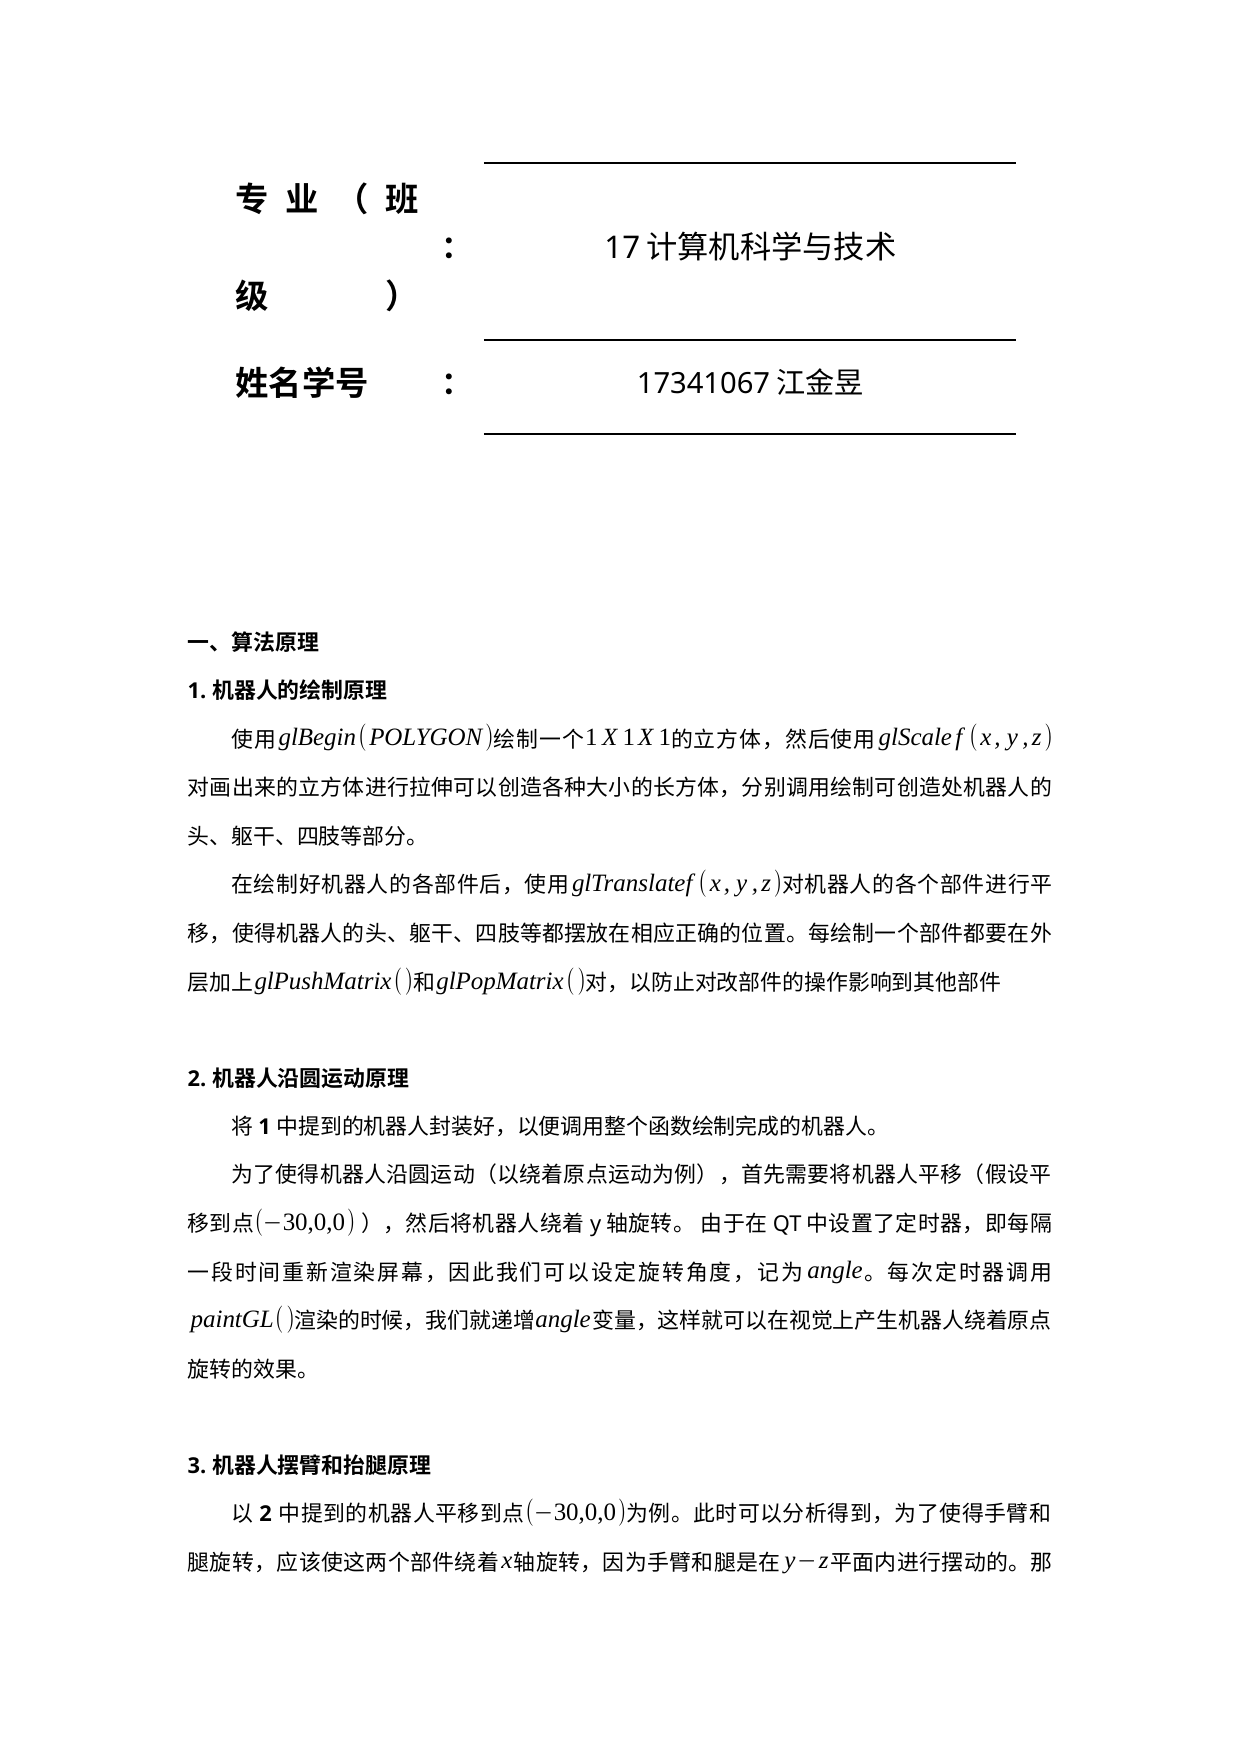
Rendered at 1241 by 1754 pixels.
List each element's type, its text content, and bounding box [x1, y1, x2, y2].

text 3. 机器人摆臂和抬腿原理 [187, 1448, 1053, 1480]
text 使用绘制一个的立方体，然后使用对画出来的立方体进行拉伸可以创造各种大小的长方体，分别调用绘制可创造处机器人的头、躯干、四肢等部分。 [187, 721, 1053, 851]
text 将 1 中提到的机器人封装好，以便调用整个函数绘制完成的机器人。 [187, 1108, 1053, 1141]
text 1. 机器人的绘制原理 [187, 673, 1053, 705]
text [187, 1496, 1053, 1577]
text 在绘制好机器人的各部件后，使用对机器人的各个部件进行平移，使得机器人的头、躯干、四肢等都摆放在相应正确的位置。每绘制一个部件都要在外层加上和对，以防止对改部件的操作影响到其他部件 [187, 867, 1053, 997]
text 2. 机器人沿圆运动原理 [187, 1060, 1053, 1093]
text 一、算法原理 [187, 624, 1053, 657]
text 为了使得机器人沿圆运动（以绕着原点运动为例），首先需要将机器人平移（假设平移到点 ），然后将机器人绕着y轴旋转。 由于在QT中设置了定时器，即每隔一段时间重新渲染屏幕，因此我们可以设定旋转角度，记为。每次定时器调用 渲染的时候，我们就递增变量，这样就可以在视觉上产生机器人绕着原点旋转的效果。 [187, 1157, 1053, 1384]
